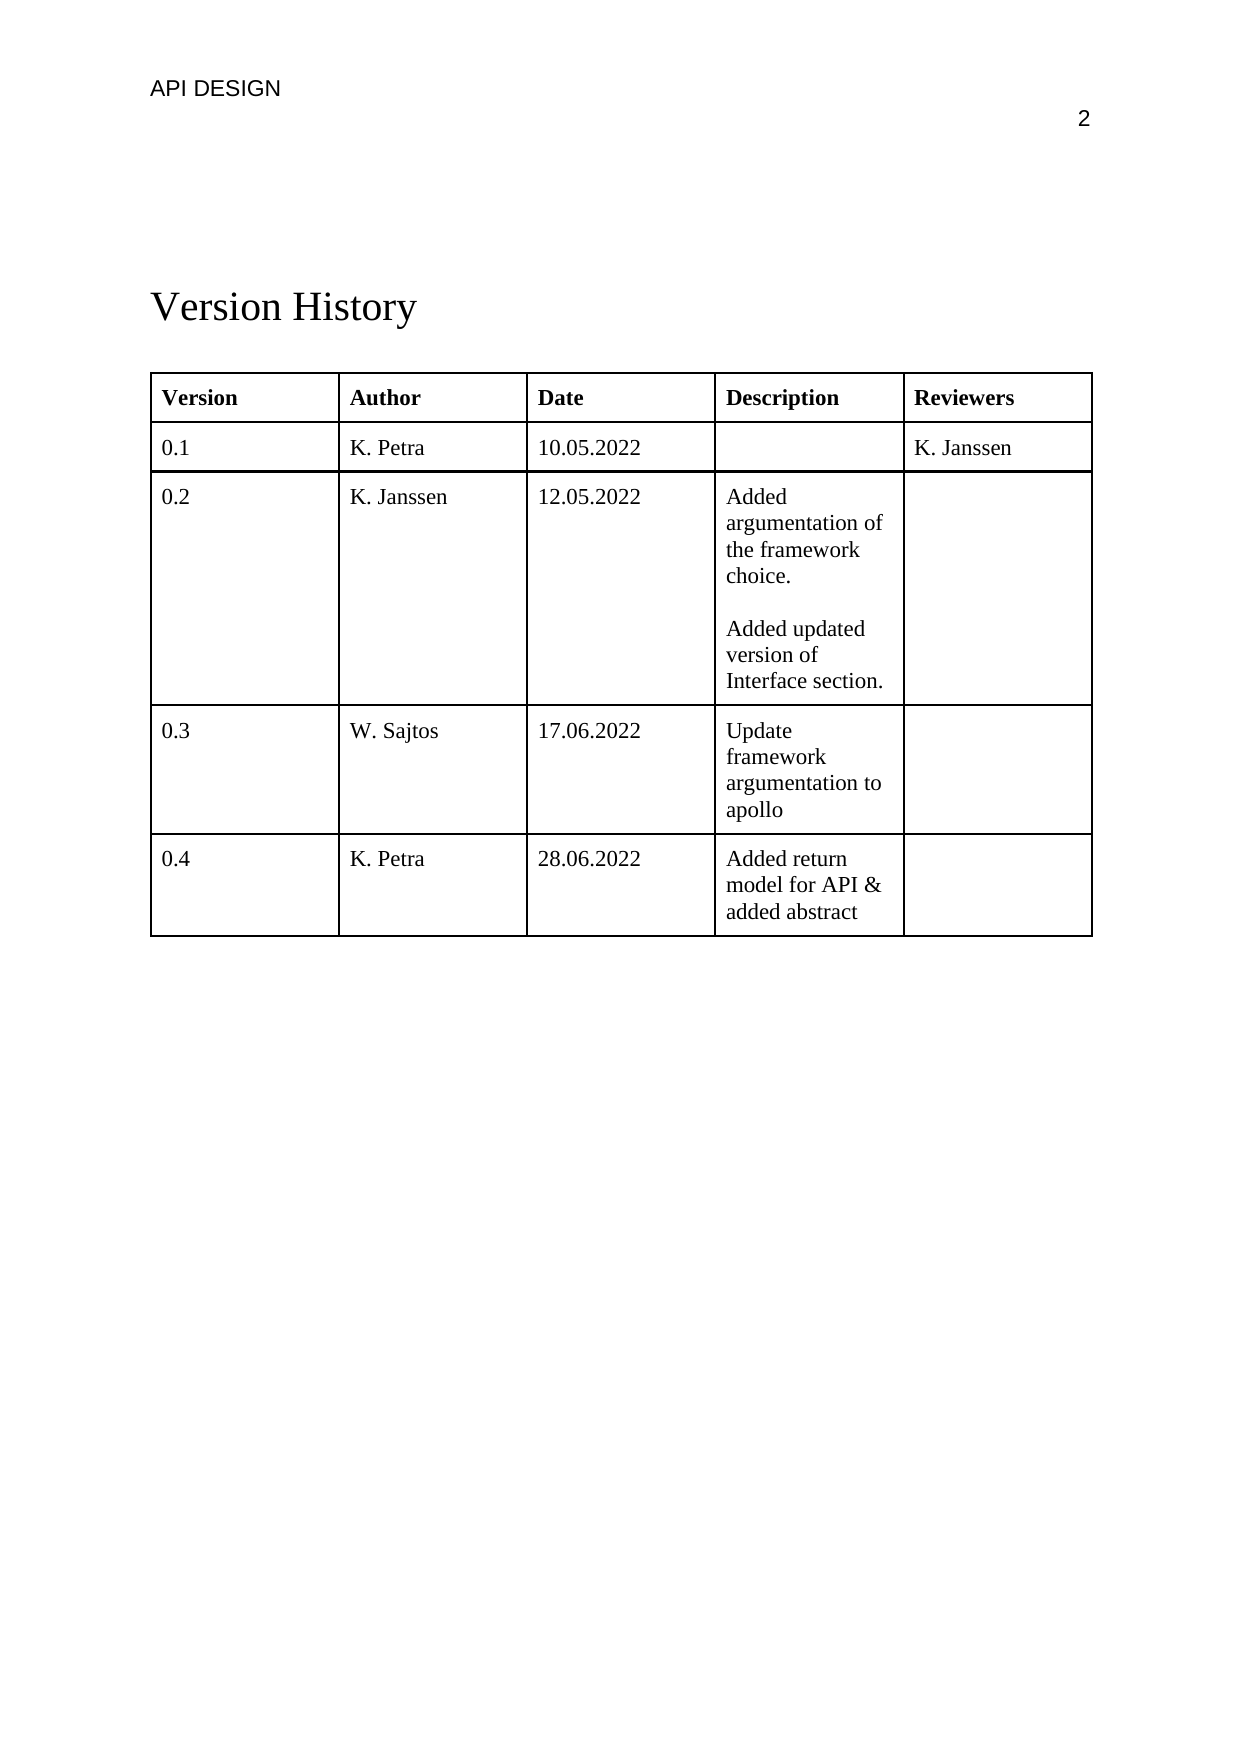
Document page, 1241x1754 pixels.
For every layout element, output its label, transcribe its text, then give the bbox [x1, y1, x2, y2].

table_cell [905, 473, 1091, 704]
table_cell W. Sajtos [340, 706, 526, 832]
table_cell K. Petra [340, 423, 526, 470]
table_cell 12.05.2022 [528, 473, 714, 704]
table_cell K. Petra [340, 835, 526, 934]
table_header Reviewers [905, 374, 1091, 421]
table_header Version [152, 374, 338, 421]
table_cell 0.4 [152, 835, 338, 934]
table_header Description [716, 374, 903, 421]
table_cell 28.06.2022 [528, 835, 714, 934]
table_cell Added argumentation of the framework choice. Added updated version of Interface section. [716, 473, 903, 704]
table_cell 0.3 [152, 706, 338, 832]
table_cell [716, 423, 903, 470]
table_cell K. Janssen [905, 423, 1091, 470]
table_cell [905, 706, 1091, 832]
table_cell 10.05.2022 [528, 423, 714, 470]
table_cell 0.1 [152, 423, 338, 470]
table_cell [905, 835, 1091, 934]
table_cell Added return model for API & added abstract [716, 835, 903, 934]
table_header Author [340, 374, 526, 421]
table_cell Update framework argumentation to apollo [716, 706, 903, 832]
subtitle Version History [150, 281, 1090, 329]
table_header Date [528, 374, 714, 421]
table_cell K. Janssen [340, 473, 526, 704]
table_cell 0.2 [152, 473, 338, 704]
table_cell 17.06.2022 [528, 706, 714, 832]
